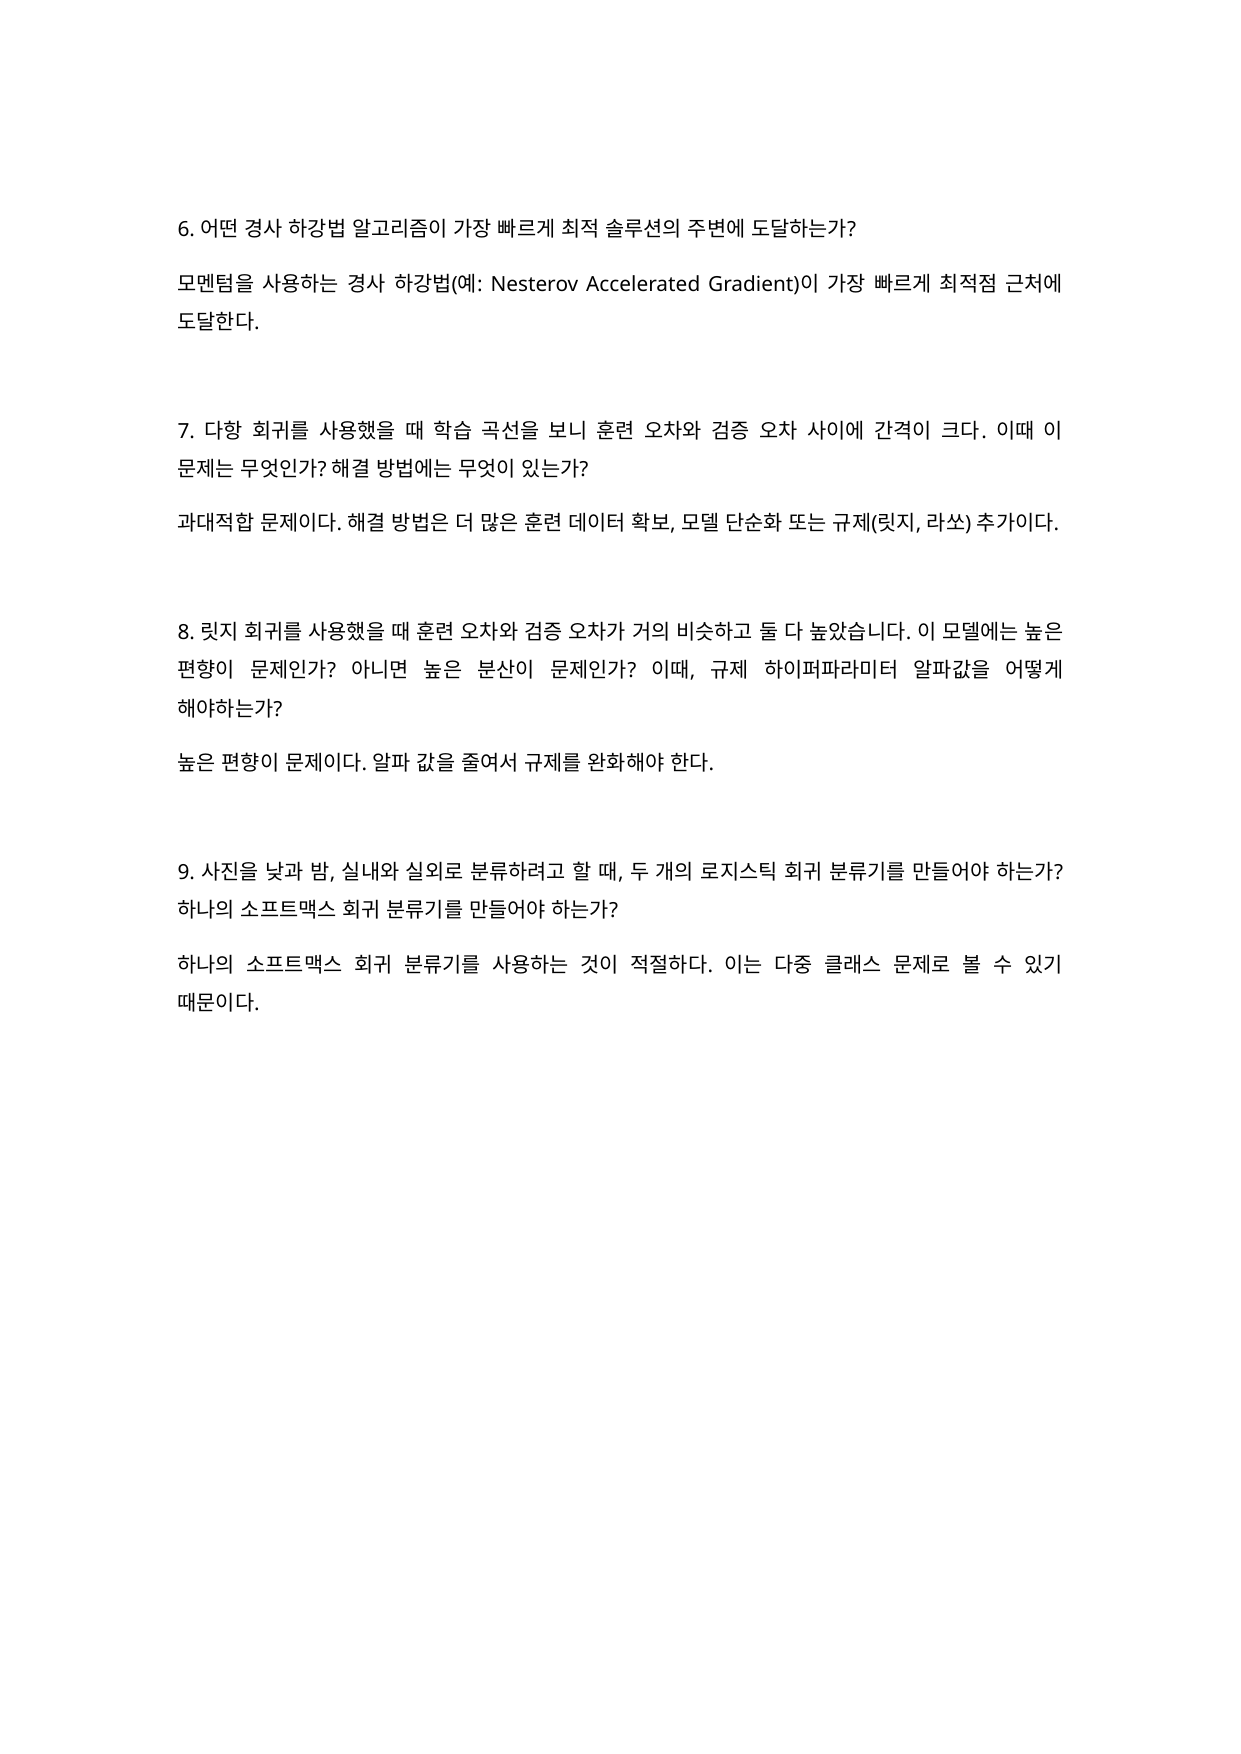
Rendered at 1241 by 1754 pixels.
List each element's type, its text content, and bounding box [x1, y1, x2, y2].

text 하나의 소프트맥스 회귀 분류기를 사용하는 것이 적절하다. 이는 다중 클래스 문제로 볼 수 있기 때문이다. [177, 945, 1063, 1019]
text 7. 다항 회귀를 사용했을 때 학습 곡선을 보니 훈련 오차와 검증 오차 사이에 간격이 크다. 이때 이 문제는 무엇인가? 해결 방법에는 무엇이 있는가? [177, 411, 1063, 485]
text 높은 편향이 문제이다. 알파 값을 줄여서 규제를 완화해야 한다. [177, 744, 1063, 779]
text 8. 릿지 회귀를 사용했을 때 훈련 오차와 검증 오차가 거의 비슷하고 둘 다 높았습니다. 이 모델에는 높은 편향이 문제인가? 아니면 높은 분산이 문제인가? 이때, 규제 하이퍼파라미터 알파값을 어떻게 해야하는가? [177, 613, 1063, 725]
text 9. 사진을 낮과 밤, 실내와 실외로 분류하려고 할 때, 두 개의 로지스틱 회귀 분류기를 만들어야 하는가? 하나의 소프트맥스 회귀 분류기를 만들어야 하는가? [177, 853, 1063, 926]
text 모멘텀을 사용하는 경사 하강법(예: Nesterov Accelerated Gradient)이 가장 빠르게 최적점 근처에 도달한다. [177, 264, 1063, 338]
text 과대적합 문제이다. 해결 방법은 더 많은 훈련 데이터 확보, 모델 단순화 또는 규제(릿지, 라쏘) 추가이다. [177, 504, 1063, 539]
text 6. 어떤 경사 하강법 알고리즘이 가장 빠르게 최적 솔루션의 주변에 도달하는가? [177, 210, 1063, 245]
